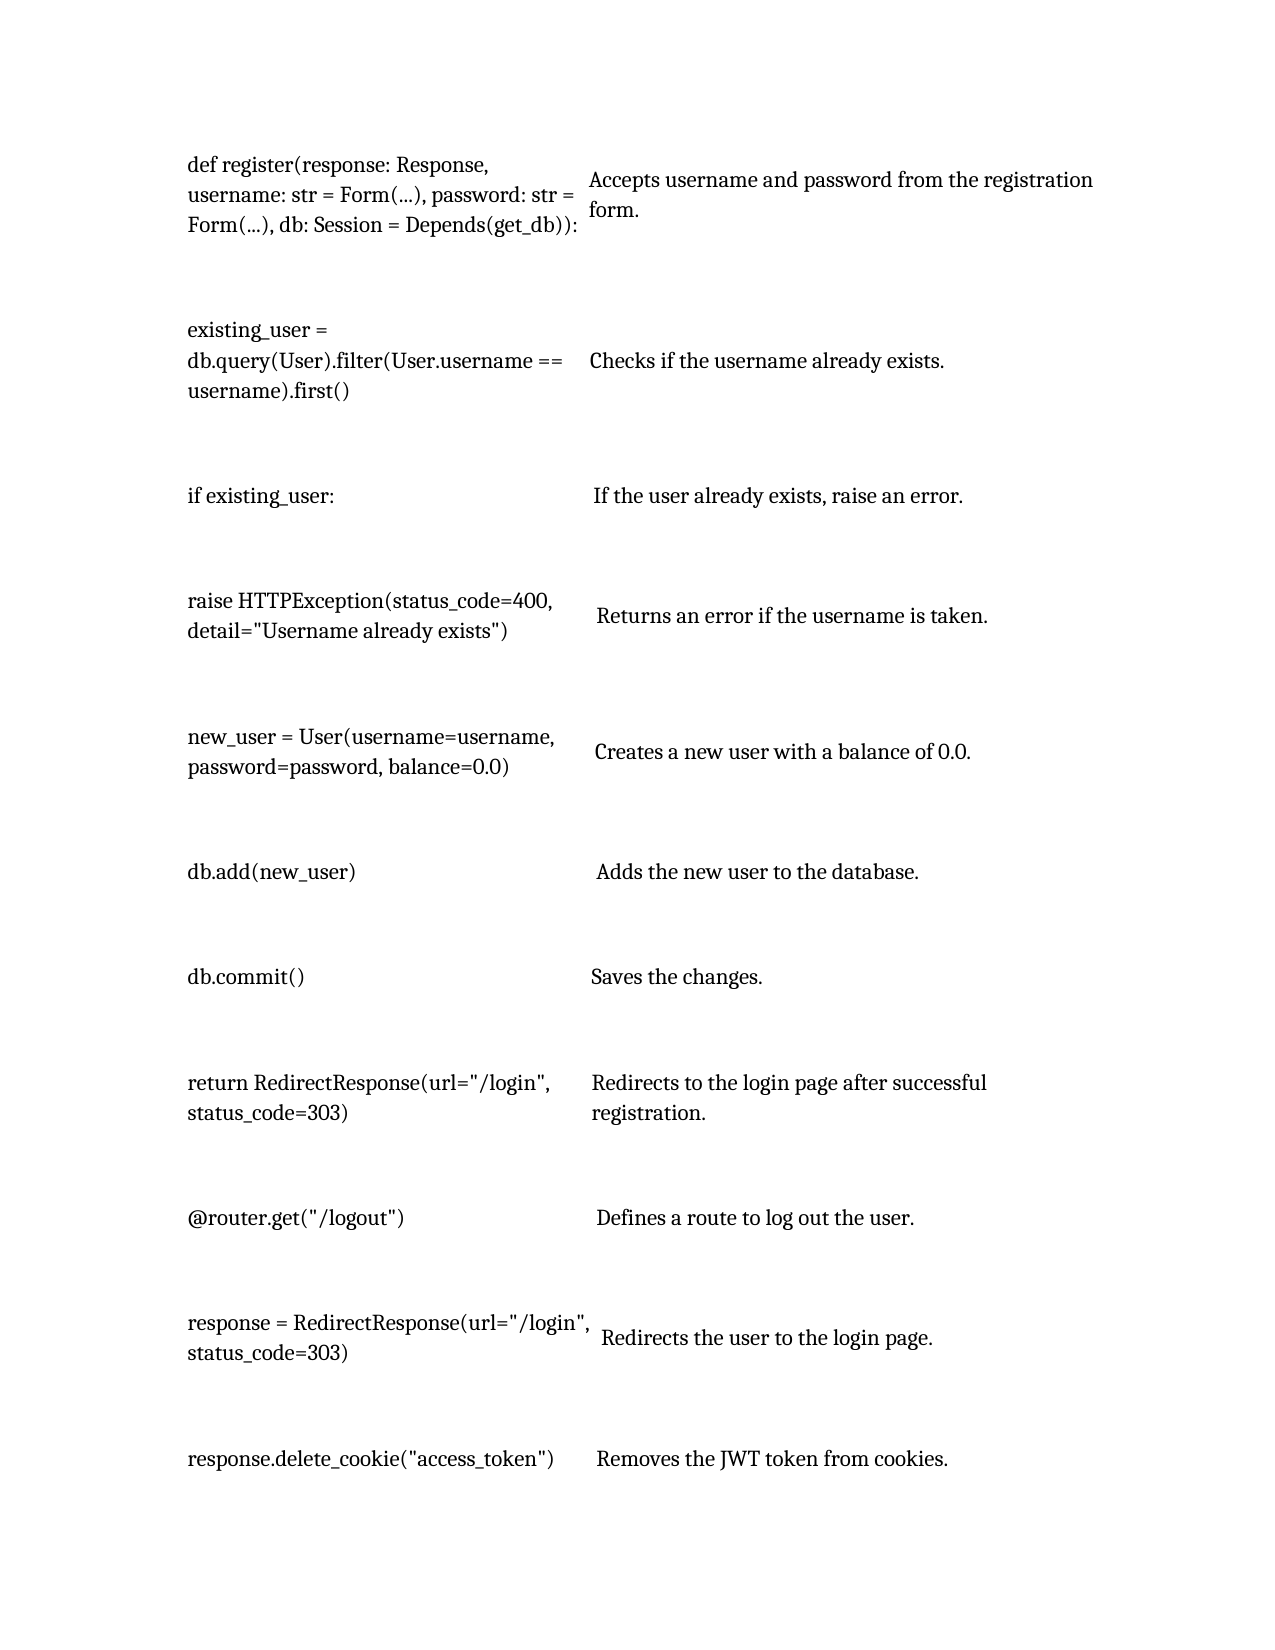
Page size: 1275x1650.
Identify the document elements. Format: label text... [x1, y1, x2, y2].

table_header db.add(new_user) [186, 857, 594, 911]
table_header existing_user = db.query(User).filter(User.username == username).first() [186, 316, 588, 430]
table_header db.commit() [186, 963, 590, 1017]
table_header Redirects the user to the login page. [599, 1308, 1095, 1393]
table_header response = RedirectResponse(url="/login", status_code=303) [186, 1308, 599, 1393]
table_header new_user = User(username=username, password=password, balance=0.0) [186, 722, 593, 806]
table_header Checks if the username already exists. [588, 316, 1095, 430]
table_header Creates a new user with a balance of 0.0. [593, 722, 1095, 806]
table_header if existing_user: [186, 481, 592, 535]
table_header Defines a route to log out the user. [595, 1203, 1093, 1257]
table_header Removes the JWT token from cookies. [595, 1444, 1095, 1498]
table_header Returns an error if the username is taken. [595, 586, 1095, 671]
table_header Redirects to the login page after successful registration. [590, 1068, 1095, 1152]
table_header If the user already exists, raise an error. [592, 481, 1095, 535]
table_header Adds the new user to the database. [595, 857, 1092, 911]
table_header raise HTTPException(status_code=400, detail="Username already exists") [186, 586, 595, 671]
table_header Accepts username and password from the registration form. [587, 150, 1095, 264]
table_header response.delete_cookie("access_token") [186, 1444, 595, 1498]
table_header @router.get("/logout") [186, 1203, 595, 1257]
table_header Saves the changes. [590, 963, 1095, 1017]
table_header def register(response: Response, username: str = Form(...), password: str = Form(...), db: Session = Depends(get_db)): [186, 150, 587, 264]
table_header return RedirectResponse(url="/login", status_code=303) [186, 1068, 590, 1152]
